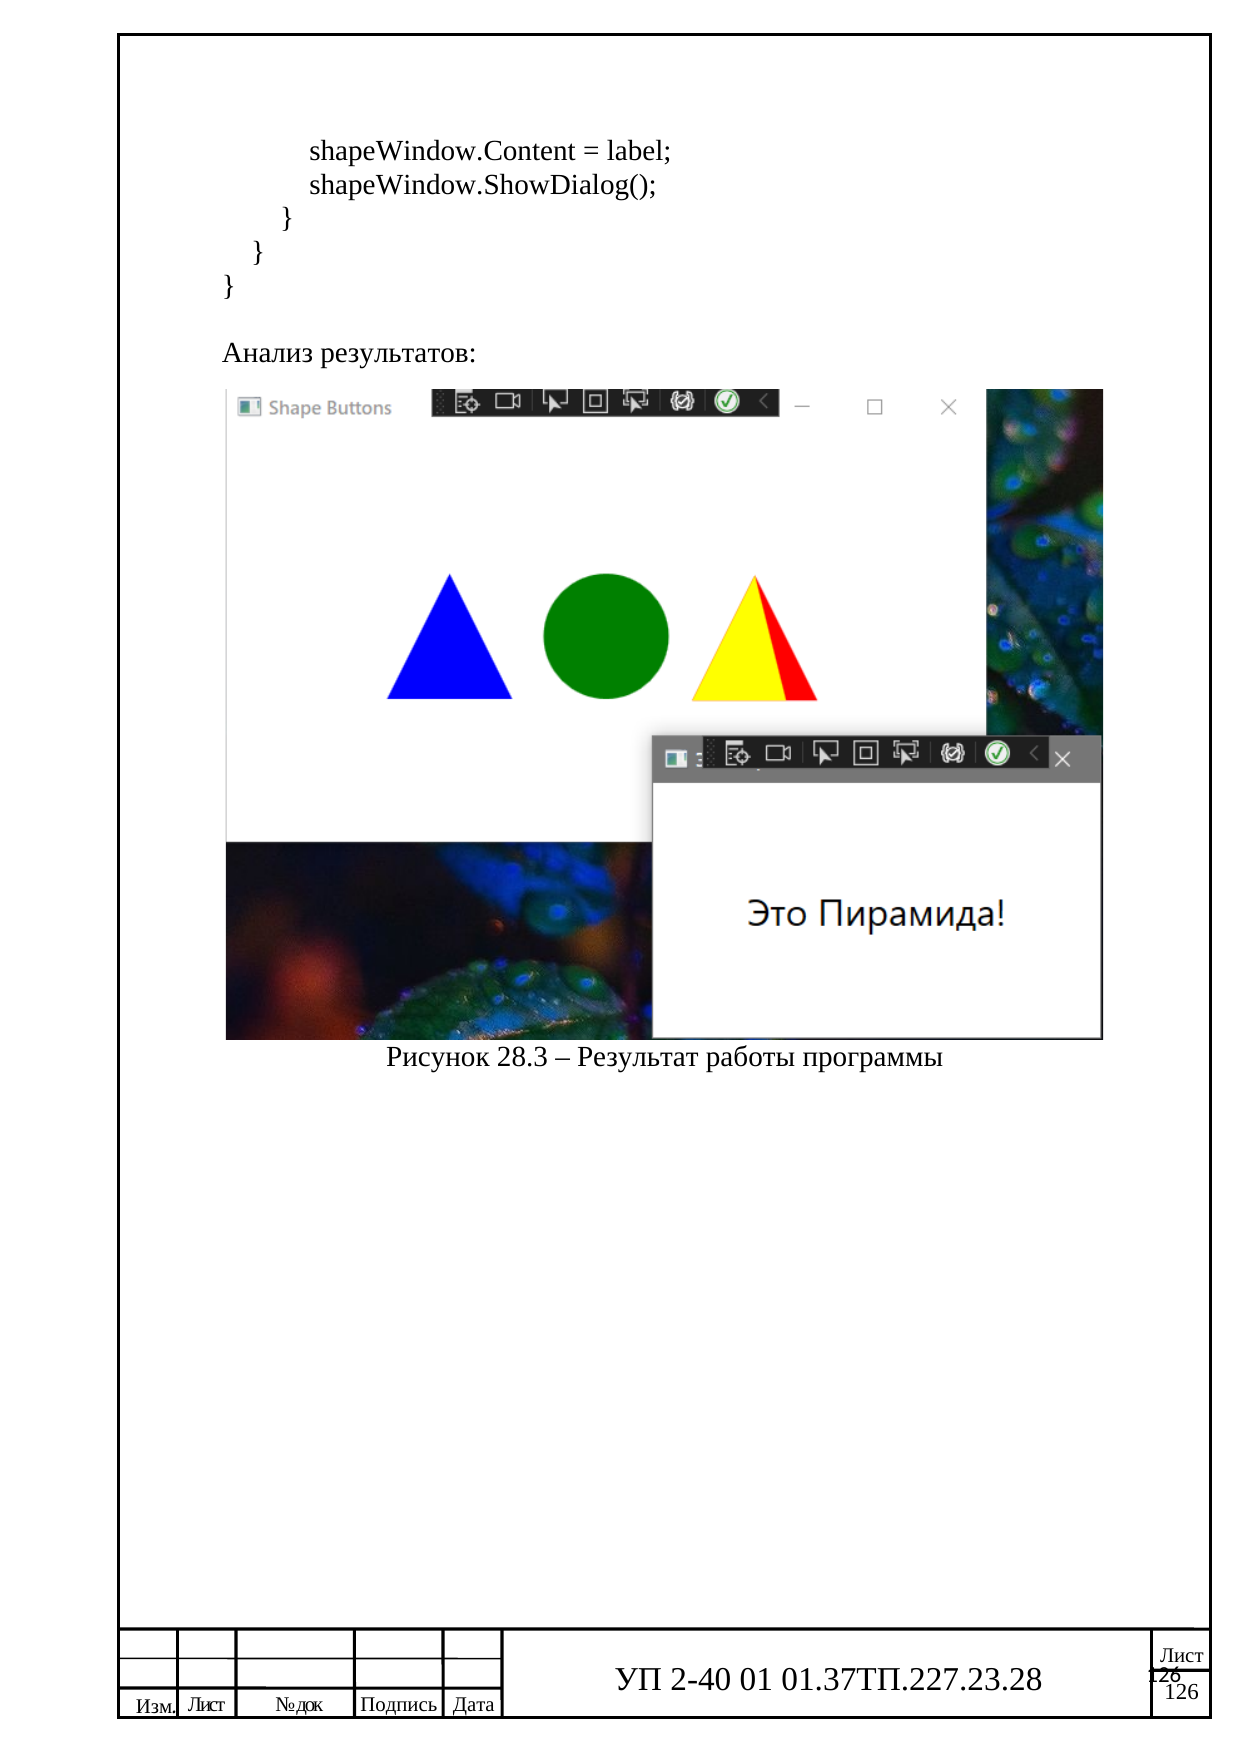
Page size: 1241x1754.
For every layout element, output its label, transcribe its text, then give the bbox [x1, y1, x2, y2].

text } [148, 234, 1181, 268]
text } [148, 268, 1181, 301]
text shapeWindow.ShowDialog(); [148, 167, 1181, 201]
picture [225, 389, 1104, 1040]
text } [148, 201, 1181, 234]
text shapeWindow.Content = label; [148, 133, 1181, 167]
text Рисунок 28.3 – Результат работы программы [148, 1039, 1181, 1073]
text Анализ результатов: [148, 335, 1181, 368]
